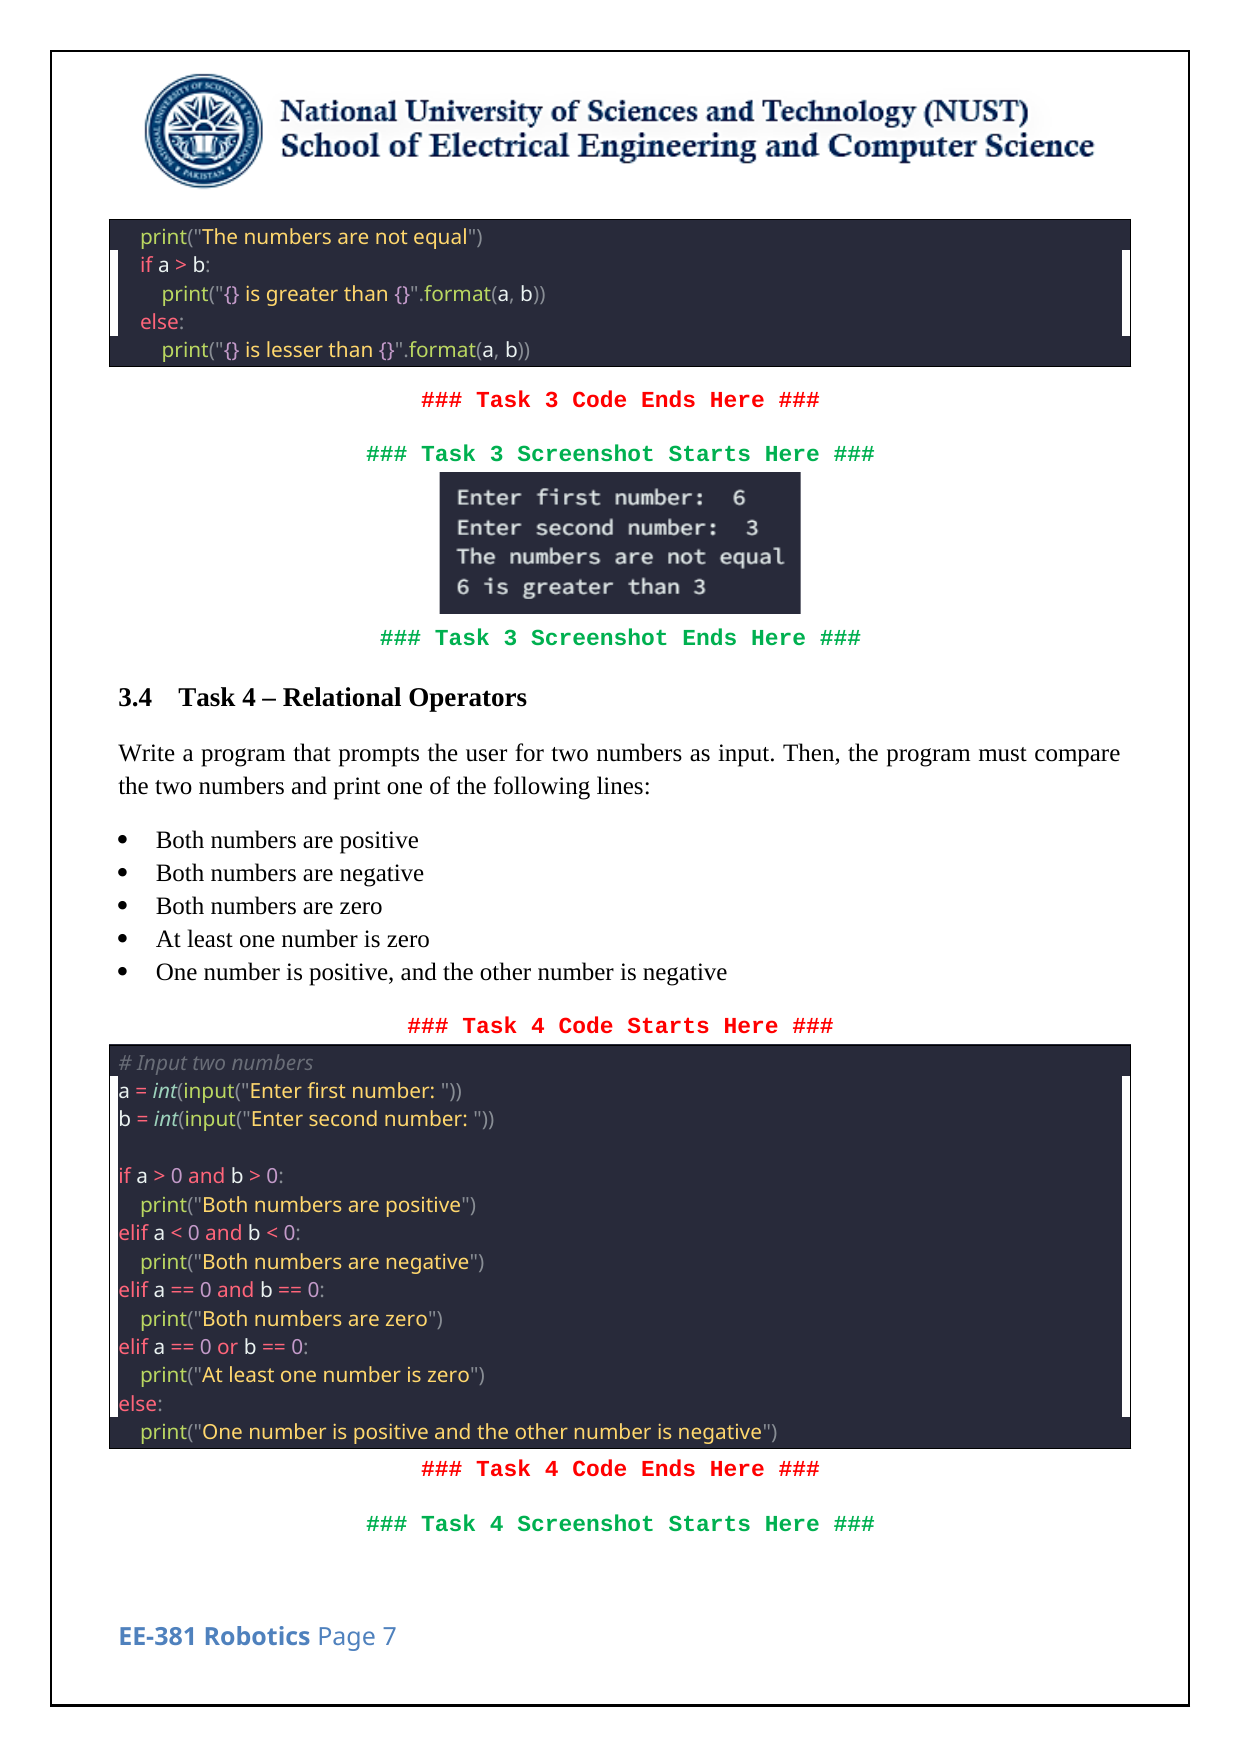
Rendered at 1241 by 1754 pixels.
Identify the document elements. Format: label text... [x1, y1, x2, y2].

text elif a == 0 and b == 0: [118, 1275, 1122, 1304]
text print("Both numbers are positive") [118, 1190, 1122, 1218]
text else: [118, 1389, 1122, 1414]
subtitle Task 4 – Relational Operators [118, 681, 1122, 712]
text # Input two numbers [110, 1046, 1130, 1076]
text print("At least one number is zero") [118, 1361, 1122, 1389]
text if a > 0 and b > 0: [118, 1161, 1122, 1190]
text ### Task 3 Screenshot Starts Here ### [118, 443, 1122, 469]
list At least one number is zero [118, 924, 1122, 952]
text ### Task 4 Code Ends Here ### [118, 1457, 1122, 1483]
text b = int(input("Enter second number: ")) [118, 1104, 1122, 1133]
list One number is positive, and the other number is negative [118, 957, 1122, 986]
picture [439, 472, 801, 614]
text print("{} is lesser than {}".format(a, b)) [110, 332, 1130, 366]
text Write a program that prompts the user for two numbers as input. Then, the program must compare the two numbers and print one of the following lines: [118, 738, 1122, 799]
text a = int(input("Enter first number: ")) [118, 1076, 1122, 1104]
text print("Both numbers are negative") [118, 1247, 1122, 1275]
list Both numbers are positive [118, 825, 1122, 853]
text if a > b: [118, 250, 1122, 279]
text else: [118, 307, 1122, 332]
text elif a < 0 and b < 0: [118, 1218, 1122, 1247]
text ### Task 3 Code Ends Here ### [118, 388, 1122, 414]
text print("{} is greater than {}".format(a, b)) [118, 279, 1122, 307]
text ### Task 4 Code Starts Here ### [118, 1015, 1122, 1041]
text ### Task 3 Screenshot Ends Here ### [118, 626, 1122, 652]
text ### Task 4 Screenshot Starts Here ### [118, 1512, 1122, 1538]
list Both numbers are zero [118, 891, 1122, 919]
text print("Both numbers are zero") [118, 1304, 1122, 1332]
text print("One number is positive and the other number is negative") [110, 1414, 1130, 1448]
picture [132, 68, 1108, 199]
list Both numbers are negative [118, 858, 1122, 886]
text print("The numbers are not equal") [110, 220, 1130, 250]
text elif a == 0 or b == 0: [118, 1332, 1122, 1361]
